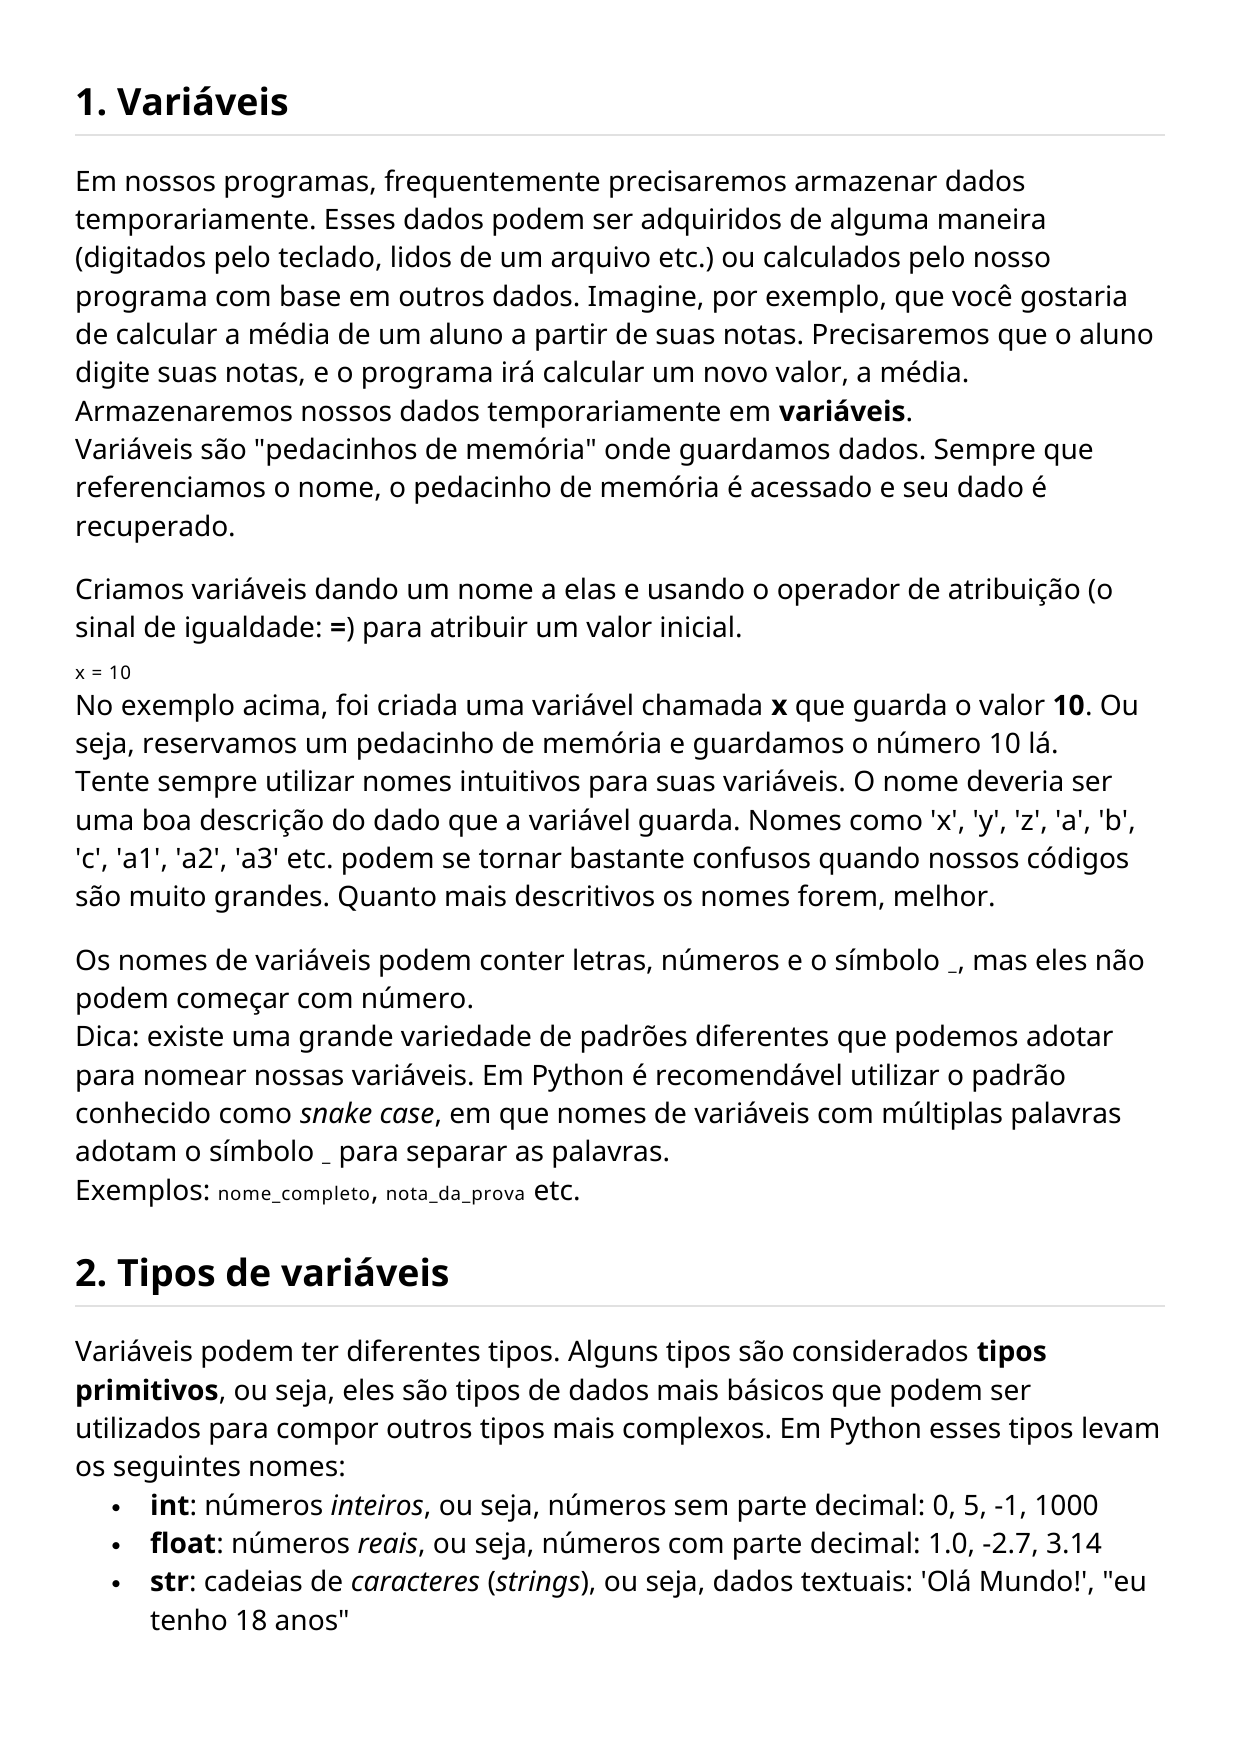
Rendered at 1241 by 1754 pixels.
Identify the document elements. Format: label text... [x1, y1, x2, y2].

text 1. Variáveis [75, 75, 1165, 134]
text Tente sempre utilizar nomes intuitivos para suas variáveis. O nome deveria ser uma boa descrição do dado que a variável guarda. Nomes como 'x', 'y', 'z', 'a', 'b', 'c', 'a1', 'a2', 'a3' etc. podem se tornar bastante confusos quando nossos códigos são muito grandes. Quanto mais descritivos os nomes forem, melhor. [75, 762, 1165, 915]
text Variáveis podem ter diferentes tipos. Alguns tipos são considerados tipos primitivos, ou seja, eles são tipos de dados mais básicos que podem ser utilizados para compor outros tipos mais complexos. Em Python esses tipos levam os seguintes nomes: [75, 1332, 1165, 1485]
text No exemplo acima, foi criada uma variável chamada x que guarda o valor 10. Ou seja, reservamos um pedacinho de memória e guardamos o número 10 lá. [75, 685, 1165, 762]
text x = 10 [75, 646, 1165, 685]
text Em nossos programas, frequentemente precisaremos armazenar dados temporariamente. Esses dados podem ser adquiridos de alguma maneira (digitados pelo teclado, lidos de um arquivo etc.) ou calculados pelo nosso programa com base em outros dados. Imagine, por exemplo, que você gostaria de calcular a média de um aluno a partir de suas notas. Precisaremos que o aluno digite suas notas, e o programa irá calcular um novo valor, a média. Armazenaremos nossos dados temporariamente em variáveis. [75, 161, 1165, 429]
list float: números reais, ou seja, números com parte decimal: 1.0, -2.7, 3.14 [112, 1523, 1165, 1562]
text Dica: existe uma grande variedade de padrões diferentes que podemos adotar para nomear nossas variáveis. Em Python é recomendável utilizar o padrão conhecido como snake case, em que nomes de variáveis com múltiplas palavras adotam o símbolo _ para separar as palavras. Exemplos: nome_completo, nota_da_prova etc. [75, 1017, 1165, 1208]
list int: números inteiros, ou seja, números sem parte decimal: 0, 5, -1, 1000 [112, 1485, 1165, 1523]
text Os nomes de variáveis podem conter letras, números e o símbolo _, mas eles não podem começar com número. [75, 940, 1165, 1017]
text Variáveis são "pedacinhos de memória" onde guardamos dados. Sempre que referenciamos o nome, o pedacinho de memória é acessado e seu dado é recuperado. [75, 429, 1165, 544]
text 2. Tipos de variáveis [75, 1246, 1165, 1305]
text Criamos variáveis dando um nome a elas e usando o operador de atribuição (o sinal de igualdade: =) para atribuir um valor inicial. [75, 569, 1165, 646]
list str: cadeias de caracteres (strings), ou seja, dados textuais: 'Olá Mundo!', "eu tenho 18 anos" [112, 1562, 1165, 1638]
